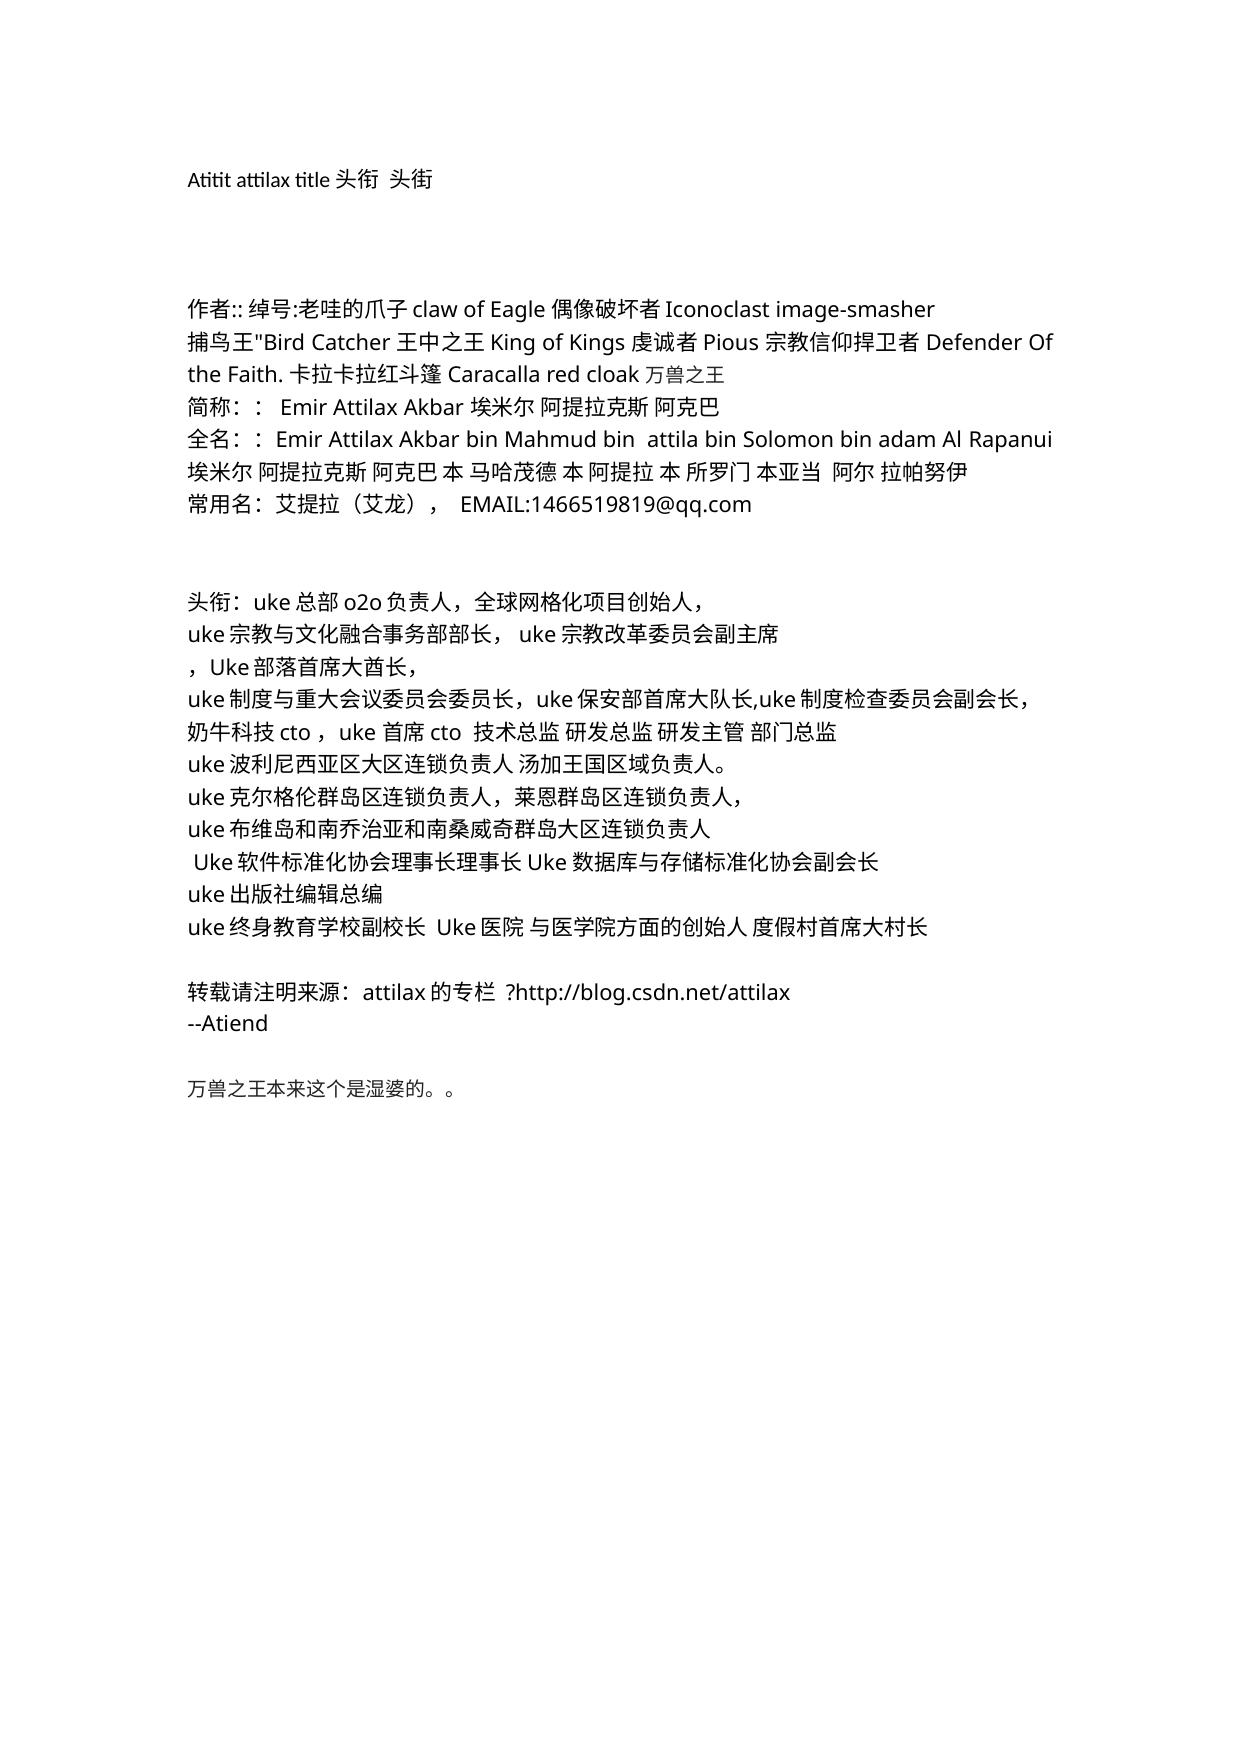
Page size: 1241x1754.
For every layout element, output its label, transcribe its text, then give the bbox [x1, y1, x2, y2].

text 作者:: 绰号:老哇的爪子claw of Eagle 偶像破坏者Iconoclast image-smasher [187, 292, 1053, 324]
text --Atiend [187, 1007, 1053, 1039]
text 转载请注明来源：attilax的专栏 ?http://blog.csdn.net/attilax [187, 974, 1053, 1007]
text Atitit attilax title 头衔 头街 [187, 162, 1053, 194]
text 全名：：Emir Attilax Akbar bin Mahmud bin attila bin Solomon bin adam Al Rapanui 埃米尔 阿提拉克斯 阿克巴 本 马哈茂德 本 阿提拉 本 所罗门 本亚当 阿尔 拉帕努伊 [187, 422, 1053, 487]
text uke宗教与文化融合事务部部长， uke宗教改革委员会副主席 [187, 617, 1053, 649]
text uke出版社编辑总编 [187, 877, 1053, 909]
text uke克尔格伦群岛区连锁负责人，莱恩群岛区连锁负责人， [187, 779, 1053, 812]
text ，Uke部落首席大酋长， [187, 649, 1053, 682]
text 万兽之王本来这个是湿婆的。。 [187, 1072, 1053, 1104]
text Uke软件标准化协会理事长理事长 Uke 数据库与存储标准化协会副会长 [187, 844, 1053, 877]
text 头衔：uke总部o2o负责人，全球网格化项目创始人， [187, 584, 1053, 617]
text uke布维岛和南乔治亚和南桑威奇群岛大区连锁负责人 [187, 812, 1053, 844]
text uke波利尼西亚区大区连锁负责人 汤加王国区域负责人。 [187, 747, 1053, 779]
text 常用名：艾提拉（艾龙）， EMAIL:1466519819@qq.com [187, 487, 1053, 519]
text 奶牛科技cto ，uke 首席cto 技术总监 研发总监 研发主管 部门总监 [187, 714, 1053, 747]
text 简称：： Emir Attilax Akbar 埃米尔 阿提拉克斯 阿克巴 [187, 389, 1053, 422]
text uke终身教育学校副校长 Uke医院 与医学院方面的创始人 度假村首席大村长 [187, 909, 1053, 942]
text 捕鸟王"Bird Catcher 王中之王King of Kings 虔诚者Pious 宗教信仰捍卫者 Defender Of the Faith. 卡拉卡拉红斗篷 Caracalla red cloak 万兽之王 [187, 324, 1053, 389]
text uke制度与重大会议委员会委员长，uke保安部首席大队长,uke制度检查委员会副会长， [187, 682, 1053, 714]
